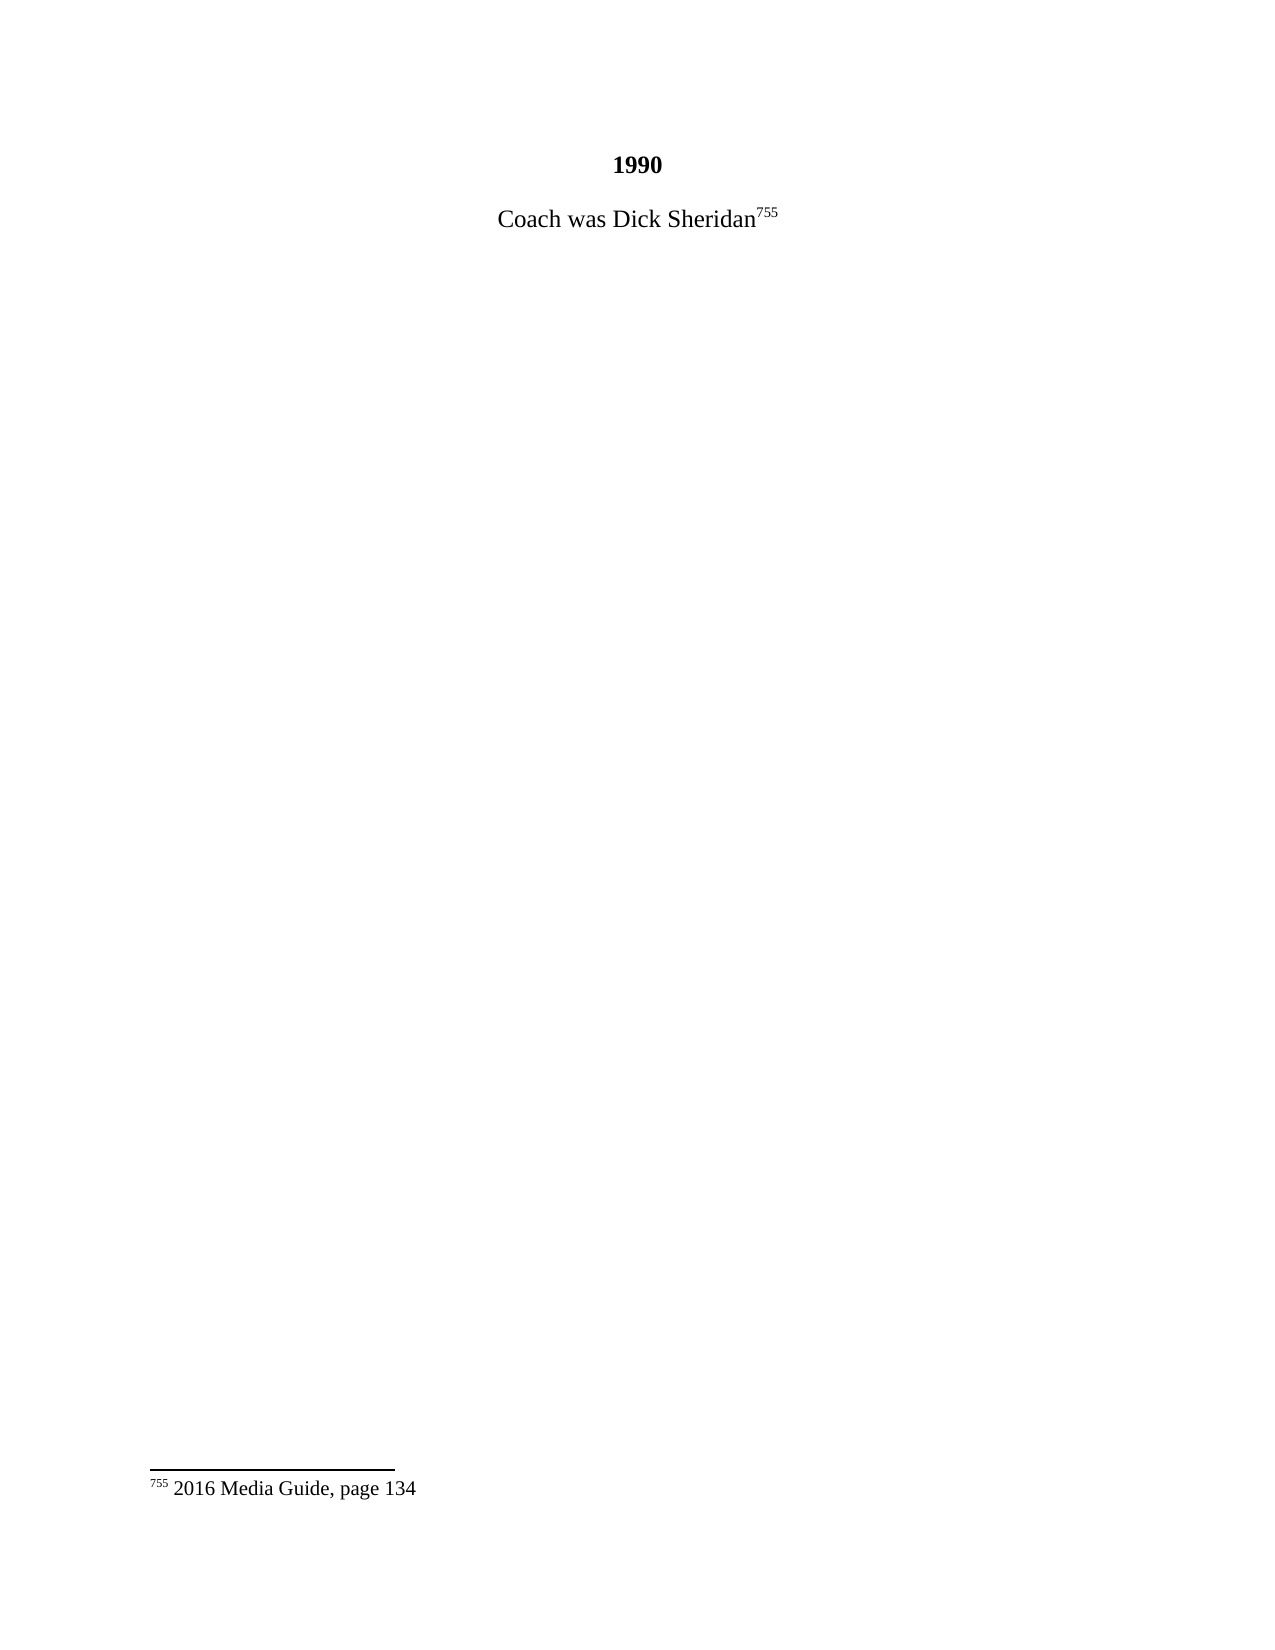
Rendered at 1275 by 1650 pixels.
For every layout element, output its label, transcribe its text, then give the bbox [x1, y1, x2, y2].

text Coach was Dick Sheridan [150, 204, 1125, 233]
text 1990 [150, 150, 1125, 179]
